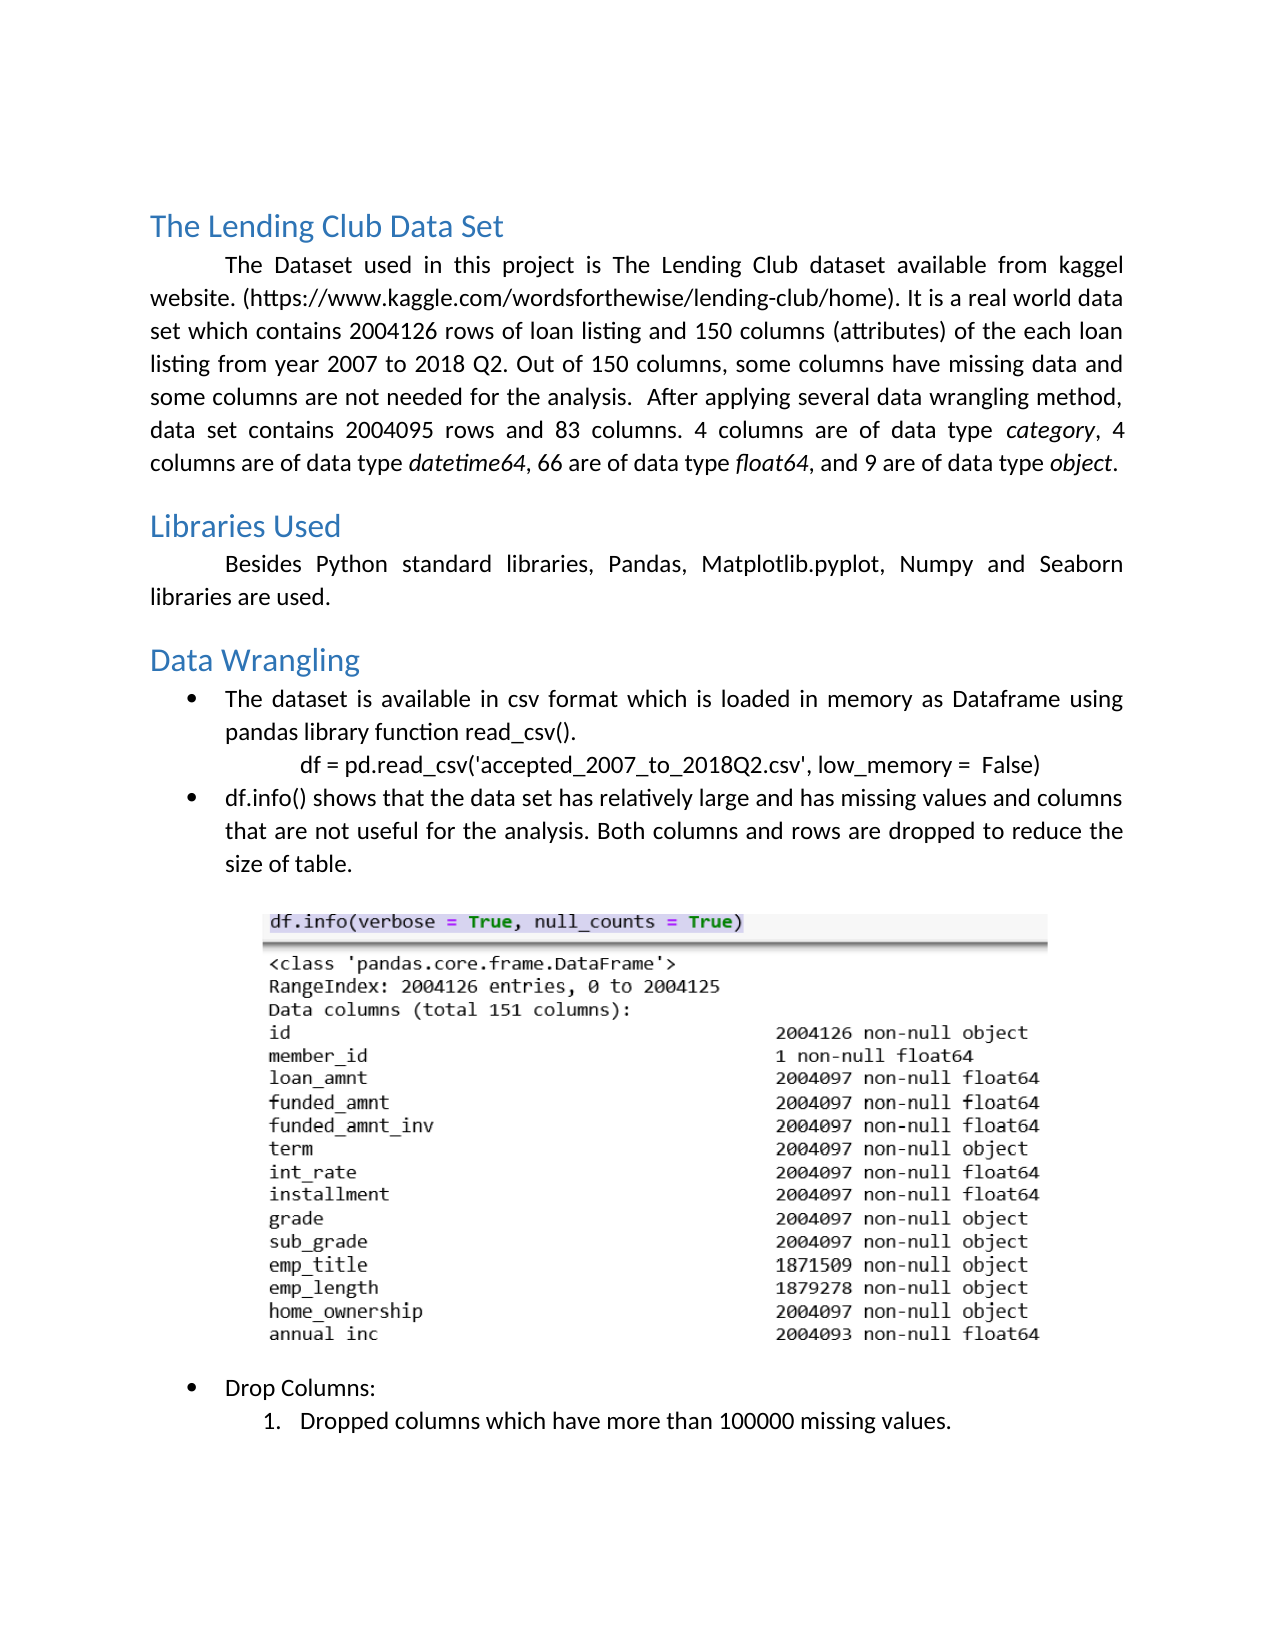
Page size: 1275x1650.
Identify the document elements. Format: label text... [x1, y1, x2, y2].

list df = pd.read_csv('accepted_2007_to_2018Q2.csv', low_memory = False) [300, 749, 1125, 780]
subtitle Libraries Used [150, 504, 1125, 545]
list df.info() shows that the data set has relatively large and has missing values and columns that are not useful for the analysis. Both columns and rows are dropped to reduce the size of table. [187, 782, 1125, 878]
list The dataset is available in csv format which is loaded in memory as Dataframe using pandas library function read_csv(). [187, 683, 1125, 747]
subtitle The Lending Club Data Set [150, 205, 1125, 246]
text Besides Python standard libraries, Pandas, Matplotlib.pyplot, Numpy and Seaborn libraries are used. [150, 548, 1125, 612]
picture [262, 914, 1048, 1340]
list Drop Columns: [187, 1372, 1125, 1403]
text The Dataset used in this project is The Lending Club dataset available from kaggel website. (https://www.kaggle.com/wordsforthewise/lending-club/home). It is a real world data set which contains 2004126 rows of loan listing and 150 columns (attributes) of the each loan listing from year 2007 to 2018 Q2. Out of 150 columns, some columns have missing data and some columns are not needed for the analysis. After applying several data wrangling method, data set contains 2004095 rows and 83 columns. 4 columns are of data type category, 4 columns are of data type datetime64, 66 are of data type float64, and 9 are of data type object. [150, 249, 1125, 477]
list Dropped columns which have more than 100000 missing values. [262, 1405, 1125, 1436]
subtitle Data Wrangling [150, 639, 1125, 680]
